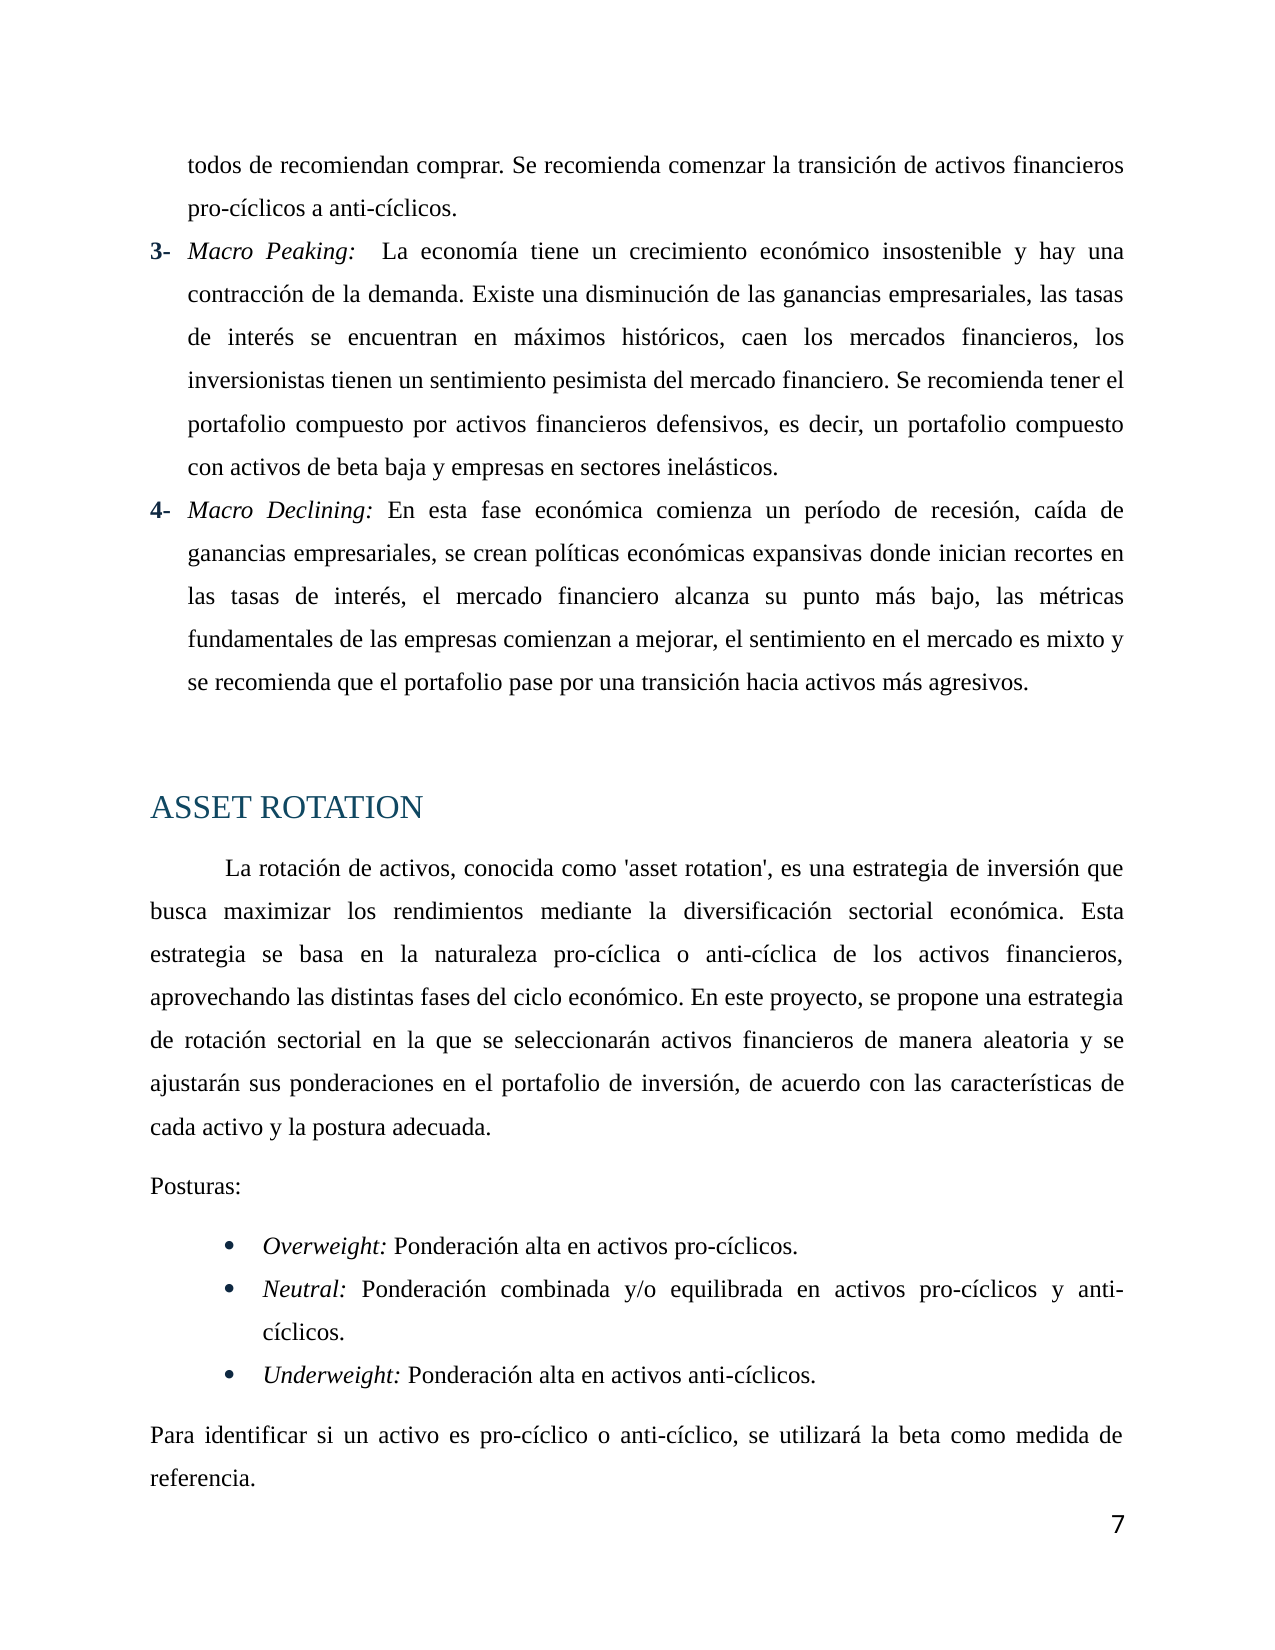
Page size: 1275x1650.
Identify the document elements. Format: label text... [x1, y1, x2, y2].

list Underweight: Ponderación alta en activos anti-cíclicos. [225, 1361, 1125, 1389]
text Posturas: [150, 1171, 1125, 1200]
list Macro Peaking: La economía tiene un crecimiento económico insostenible y hay una contracción de la demanda. Existe una disminución de las ganancias empresariales, las tasas de interés se encuentran en máximos históricos, caen los mercados financieros, los inversionistas tienen un sentimiento pesimista del mercado financiero. Se recomienda tener el portafolio compuesto por activos financieros defensivos, es decir, un portafolio compuesto con activos de beta baja y empresas en sectores inelásticos. [150, 236, 1125, 481]
list Neutral: Ponderación combinada y/o equilibrada en activos pro-cíclicos y anti-cíclicos. [225, 1274, 1125, 1346]
list Overweight: Ponderación alta en activos pro-cíclicos. [225, 1231, 1125, 1260]
list Macro Declining: En esta fase económica comienza un período de recesión, caída de ganancias empresariales, se crean políticas económicas expansivas donde inician recortes en las tasas de interés, el mercado financiero alcanza su punto más bajo, las métricas fundamentales de las empresas comienzan a mejorar, el sentimiento en el mercado es mixto y se recomienda que el portafolio pase por una transición hacia activos más agresivos. [150, 495, 1125, 696]
text Para identificar si un activo es pro-cíclico o anti-cíclico, se utilizará la beta como medida de referencia. [150, 1420, 1125, 1492]
text La rotación de activos, conocida como 'asset rotation', es una estrategia de inversión que busca maximizar los rendimientos mediante la diversificación sectorial económica. Esta estrategia se basa en la naturaleza pro-cíclica o anti-cíclica de los activos financieros, aprovechando las distintas fases del ciclo económico. En este proyecto, se propone una estrategia de rotación sectorial en la que se seleccionarán activos financieros de manera aleatoria y se ajustarán sus ponderaciones en el portafolio de inversión, de acuerdo con las características de cada activo y la postura adecuada. [150, 853, 1125, 1140]
subtitle ASSET ROTATION [150, 787, 1125, 825]
